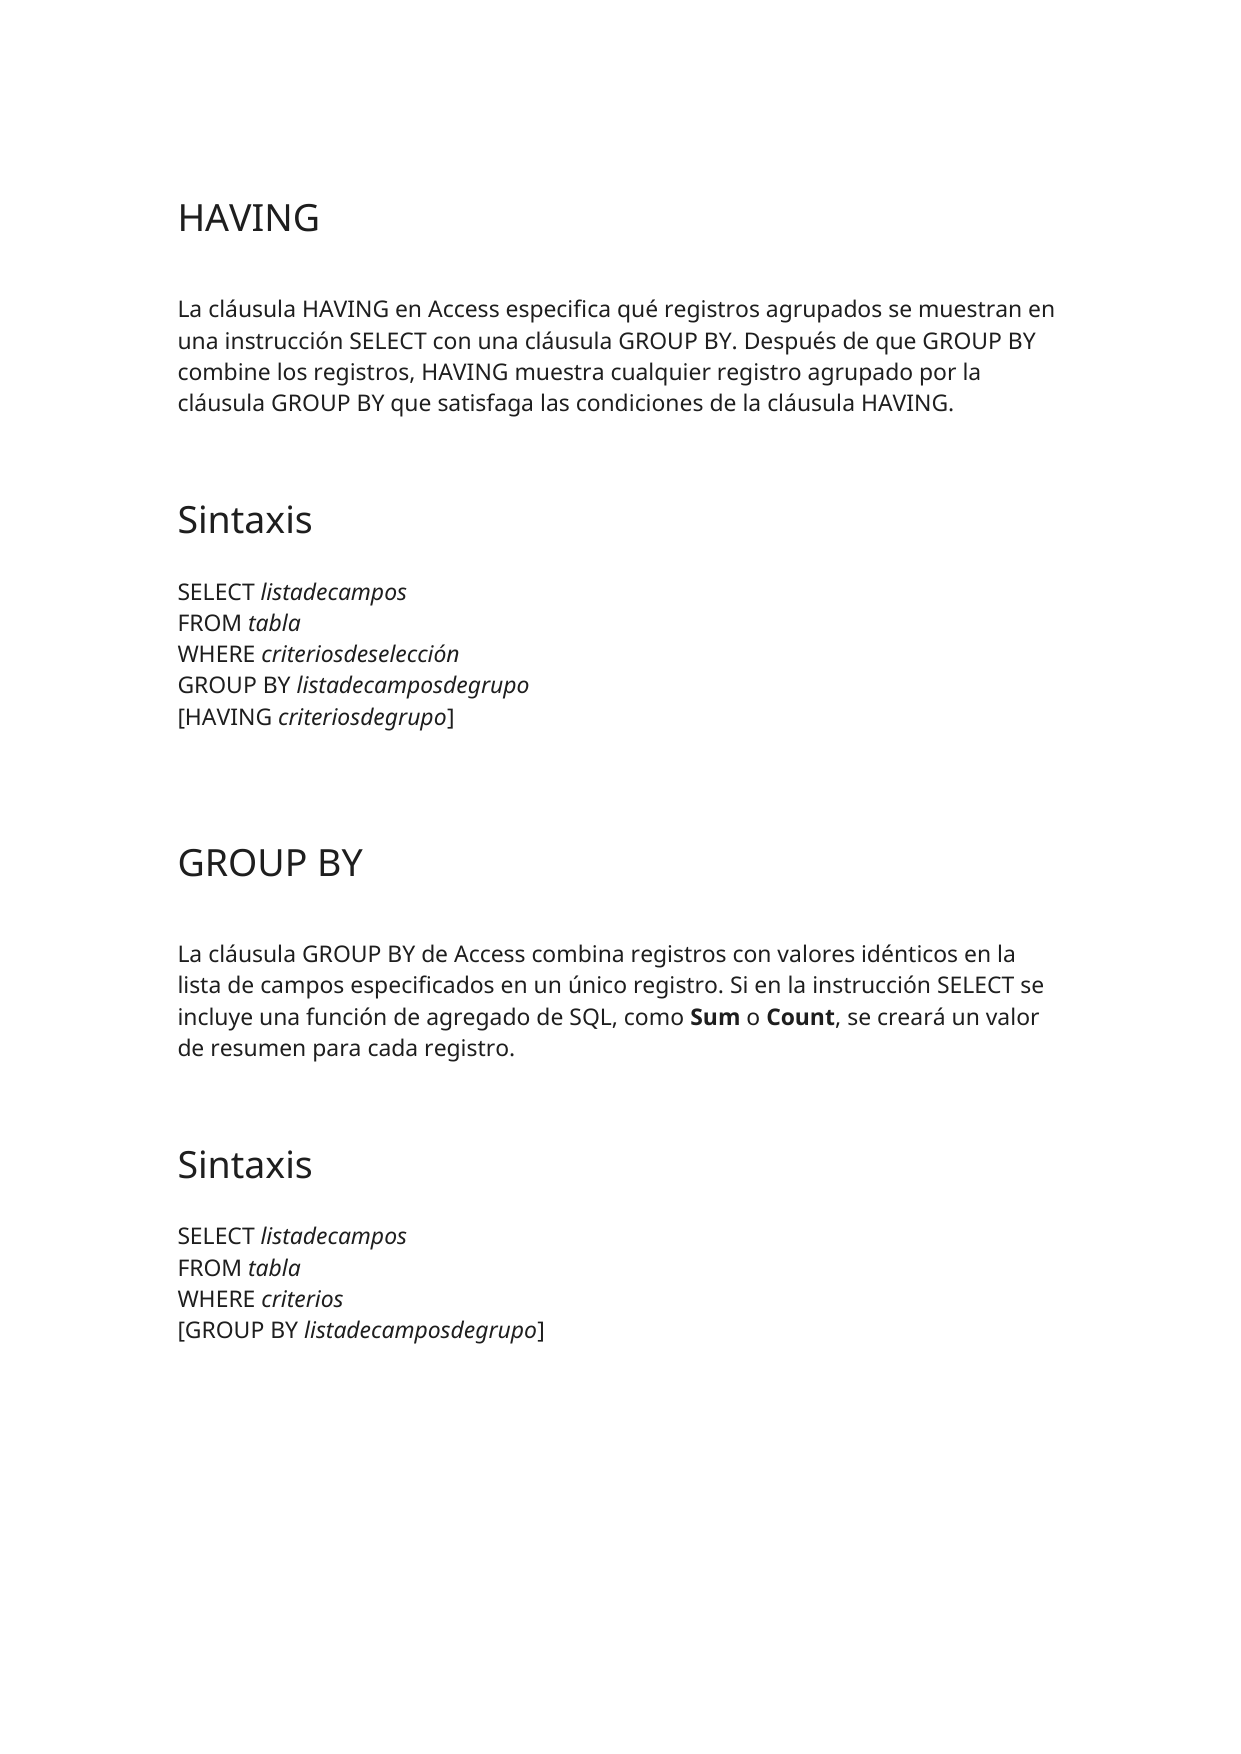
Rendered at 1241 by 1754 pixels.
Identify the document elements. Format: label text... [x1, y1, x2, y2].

subtitle Sintaxis [177, 1138, 1063, 1189]
subtitle HAVING [177, 191, 1063, 242]
text Sintaxis [177, 493, 1063, 544]
text SELECT listadecampos FROM tabla WHERE criteriosdeselección GROUP BY listadecamposdegrupo [HAVING criteriosdegrupo] [177, 576, 1063, 732]
text La cláusula HAVING en Access especifica qué registros agrupados se muestran en una instrucción SELECT con una cláusula GROUP BY. Después de que GROUP BY combine los registros, HAVING muestra cualquier registro agrupado por la cláusula GROUP BY que satisfaga las condiciones de la cláusula HAVING. [177, 293, 1063, 418]
text SELECT listadecampos FROM tabla WHERE criterios [GROUP BY listadecamposdegrupo] [177, 1220, 1063, 1345]
subtitle GROUP BY [177, 836, 1063, 887]
text La cláusula GROUP BY de Access combina registros con valores idénticos en la lista de campos especificados en un único registro. Si en la instrucción SELECT se incluye una función de agregado de SQL, como Sum o Count, se creará un valor de resumen para cada registro. [177, 938, 1063, 1063]
